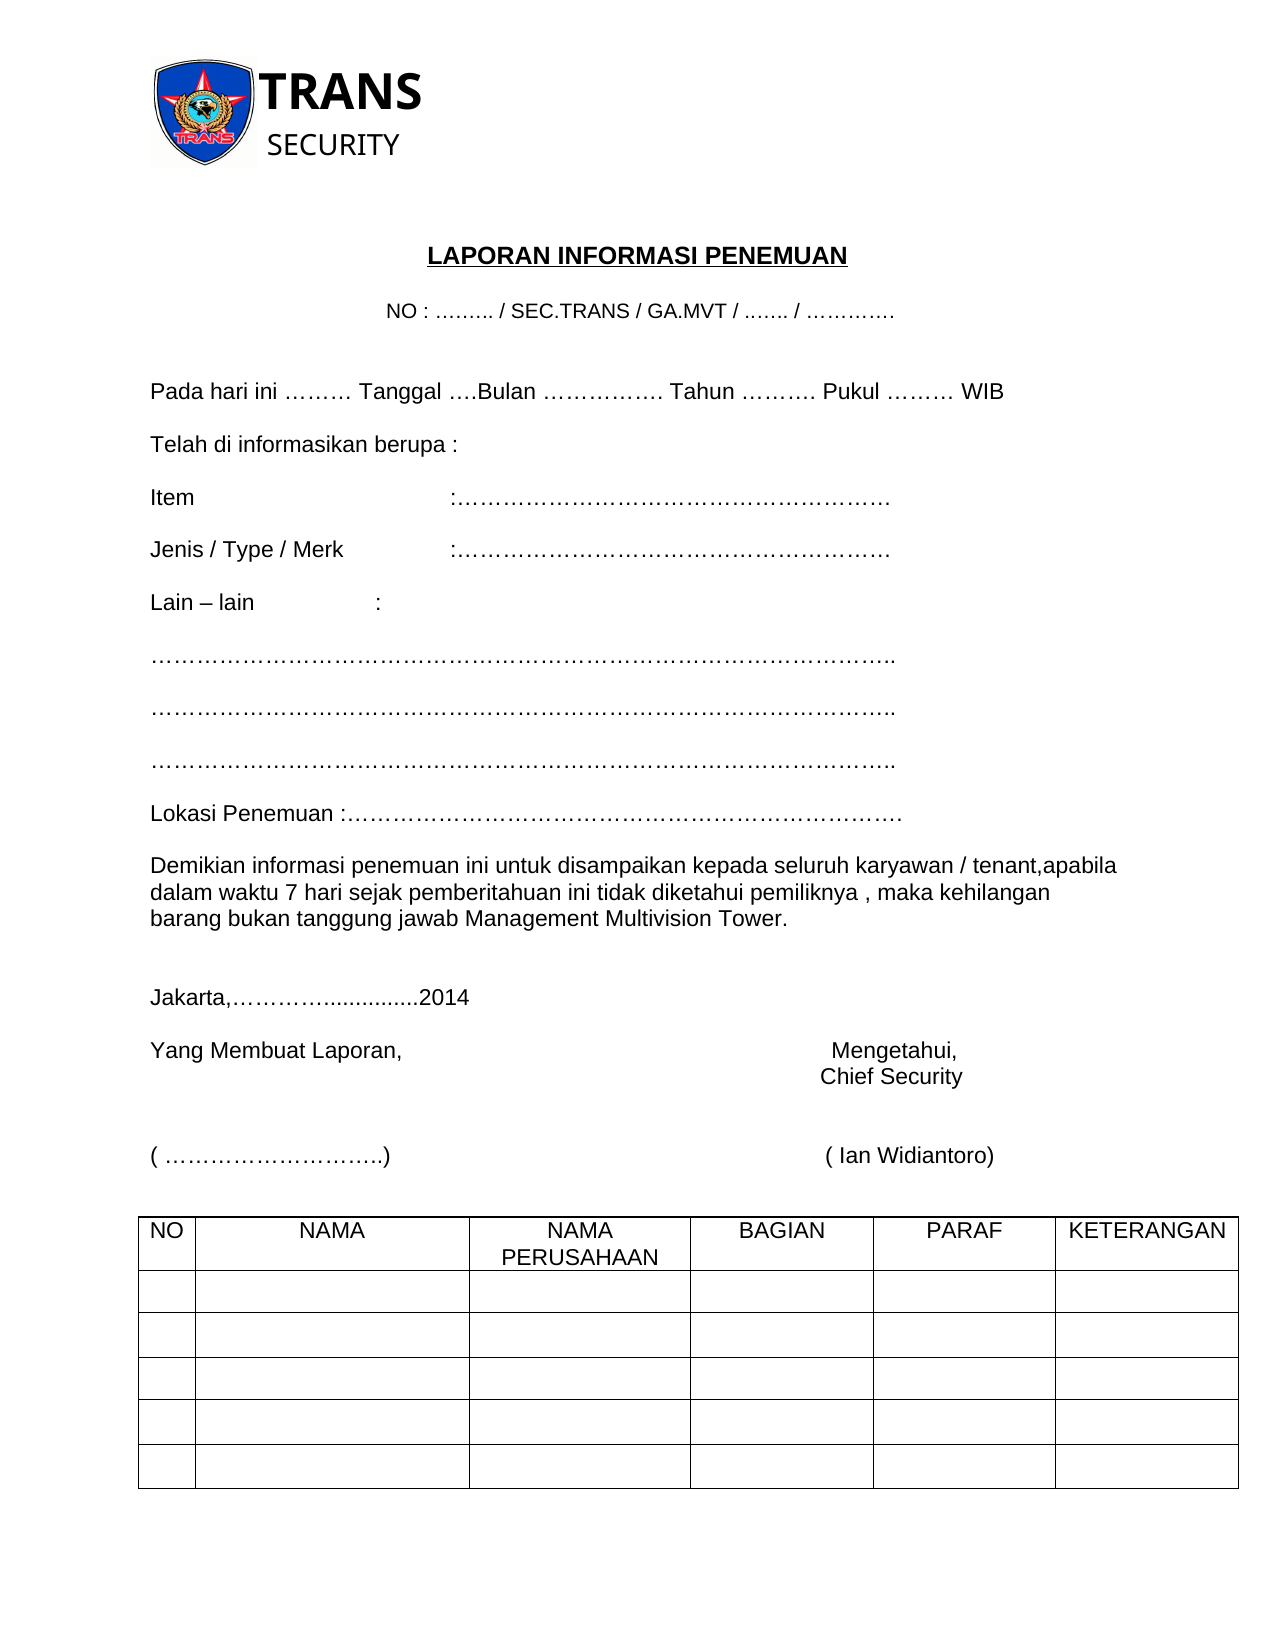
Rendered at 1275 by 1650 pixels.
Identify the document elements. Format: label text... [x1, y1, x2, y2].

table_cell [1056, 1400, 1238, 1443]
table_cell [139, 1400, 195, 1443]
table_cell [874, 1271, 1055, 1312]
table_cell [470, 1313, 690, 1357]
table_cell [470, 1271, 690, 1312]
table_cell [139, 1445, 195, 1488]
text Pada hari ini ……… Tanggal ….Bulan ……………. Tahun ………. Pukul ……… WIB [150, 378, 1125, 404]
picture [150, 56, 258, 169]
text SECURITY [258, 124, 1125, 164]
text Chief Security [150, 1063, 1125, 1089]
text …………………………………………………………………………………….. [150, 747, 1125, 773]
table_cell [196, 1400, 469, 1443]
table_cell [691, 1313, 873, 1357]
table_cell [1056, 1358, 1238, 1399]
text LAPORAN INFORMASI PENEMUAN [150, 241, 1125, 269]
table_cell [196, 1313, 469, 1357]
text NO : ….….. / SEC.TRANS / GA.MVT / ..….. / …………. [150, 298, 1125, 322]
table_header PARAF [874, 1218, 1055, 1270]
table_cell [1056, 1445, 1238, 1488]
table_cell [691, 1445, 873, 1488]
text …………………………………………………………………………………….. [150, 642, 1125, 668]
text Telah di informasikan berupa : [150, 431, 1125, 457]
text Jenis / Type / Merk :………………………………………………… [150, 536, 1125, 562]
table_cell [691, 1358, 873, 1399]
table_header BAGIAN [691, 1218, 873, 1270]
text …………………………………………………………………………………….. [150, 694, 1125, 721]
table_cell [196, 1271, 469, 1312]
table_cell [874, 1400, 1055, 1443]
text Demikian informasi penemuan ini untuk disampaikan kepada seluruh karyawan / tenant,apabila dalam waktu 7 hari sejak pemberitahuan ini tidak diketahui pemiliknya , maka kehilangan barang bukan tanggung jawab Management Multivision Tower. [150, 852, 1125, 931]
text ( ………………………..) ( Ian Widiantoro) [150, 1142, 1125, 1169]
table_cell [470, 1445, 690, 1488]
table_cell [874, 1358, 1055, 1399]
text Yang Membuat Laporan, Mengetahui, [150, 1037, 1125, 1063]
table_cell [139, 1271, 195, 1312]
table_cell [691, 1271, 873, 1312]
table_cell [874, 1445, 1055, 1488]
table_cell [874, 1313, 1055, 1357]
text Lain – lain : [150, 589, 1125, 615]
table_cell [1056, 1313, 1238, 1357]
table_cell [139, 1358, 195, 1399]
table_cell [470, 1400, 690, 1443]
table_cell [196, 1358, 469, 1399]
table_cell [196, 1445, 469, 1488]
table_cell [470, 1358, 690, 1399]
table_cell [1056, 1271, 1238, 1312]
table_header NAMA [196, 1218, 469, 1270]
table_header NAMA PERUSAHAAN [470, 1218, 690, 1270]
text Item :………………………………………………… [150, 483, 1125, 510]
table_header NO [139, 1218, 195, 1270]
table_cell [139, 1313, 195, 1357]
table_cell [691, 1400, 873, 1443]
table_header KETERANGAN [1056, 1218, 1238, 1270]
text TRANS [258, 56, 1125, 124]
text Jakarta,…………...............2014 [150, 984, 1125, 1011]
text Lokasi Penemuan :………………………………………………………………. [150, 800, 1125, 826]
